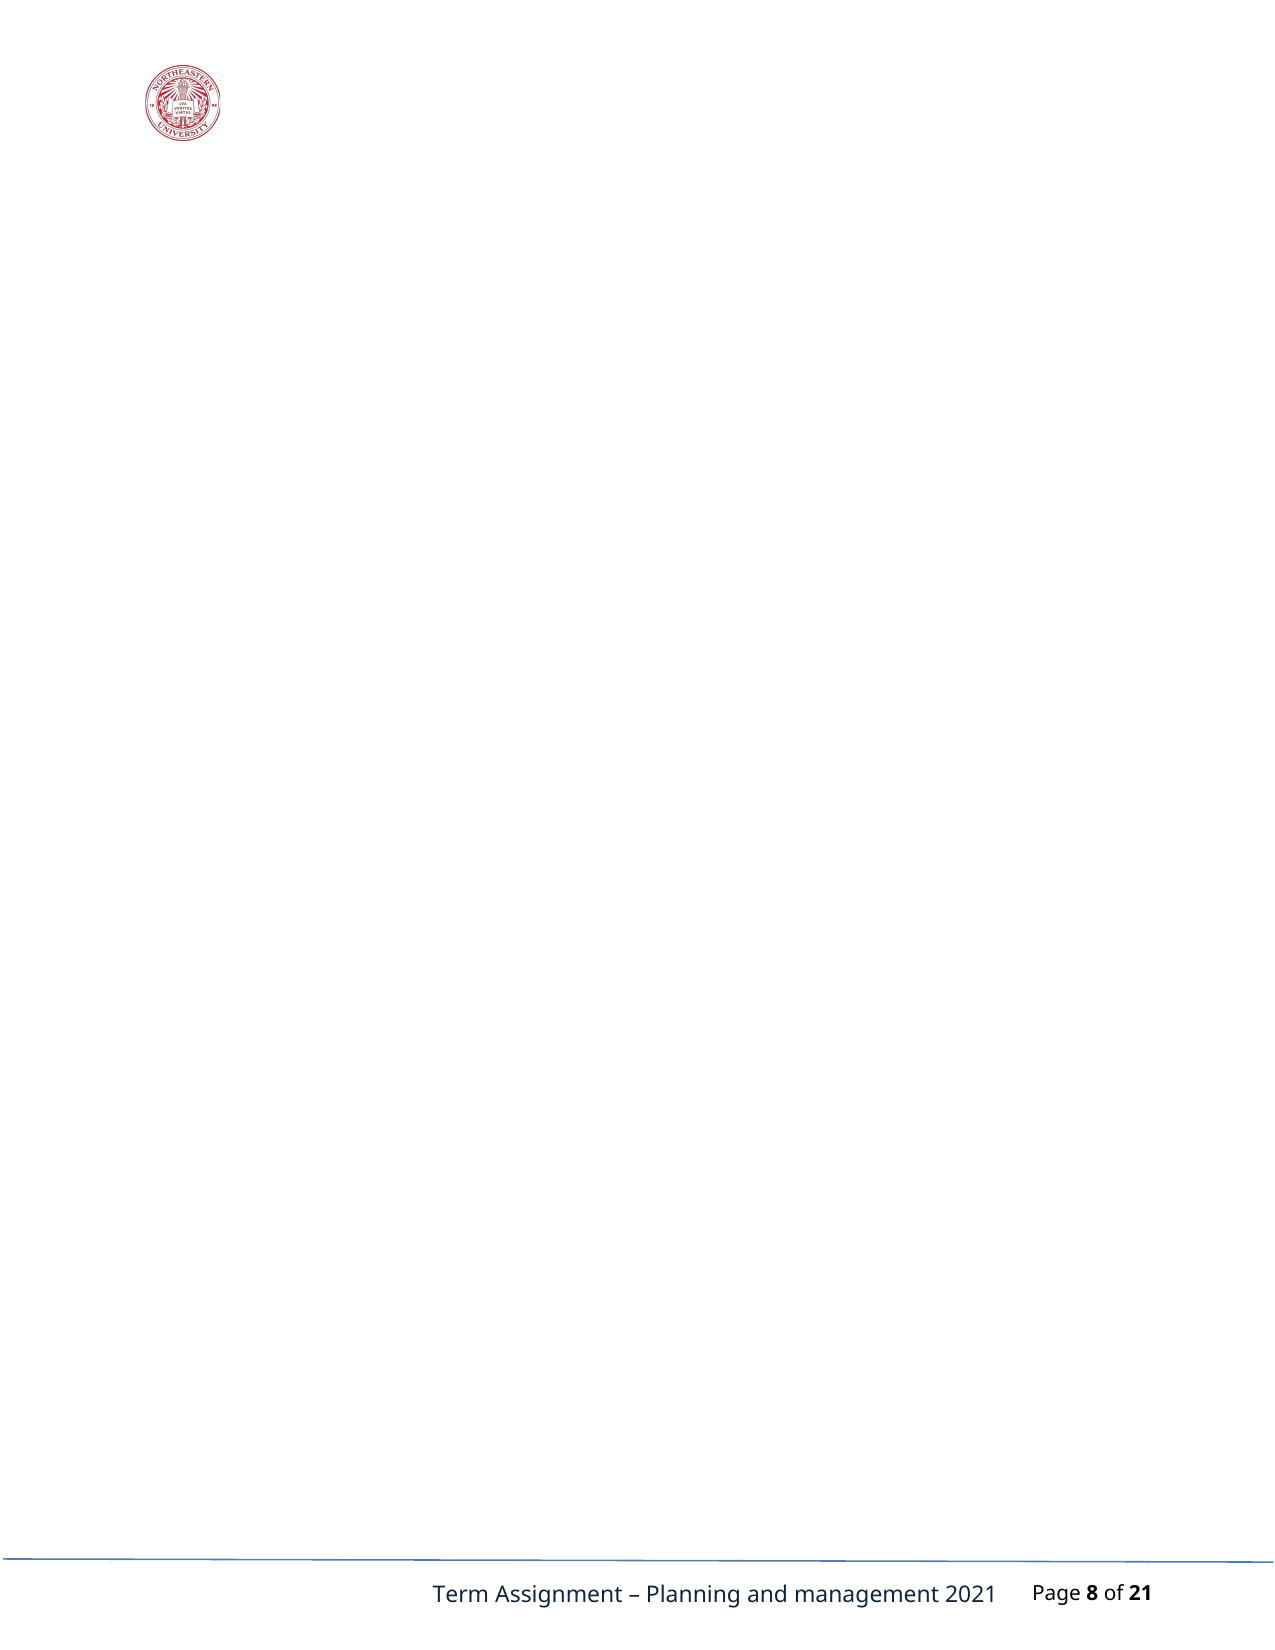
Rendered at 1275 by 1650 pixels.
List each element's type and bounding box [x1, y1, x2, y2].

picture [145, 65, 221, 141]
